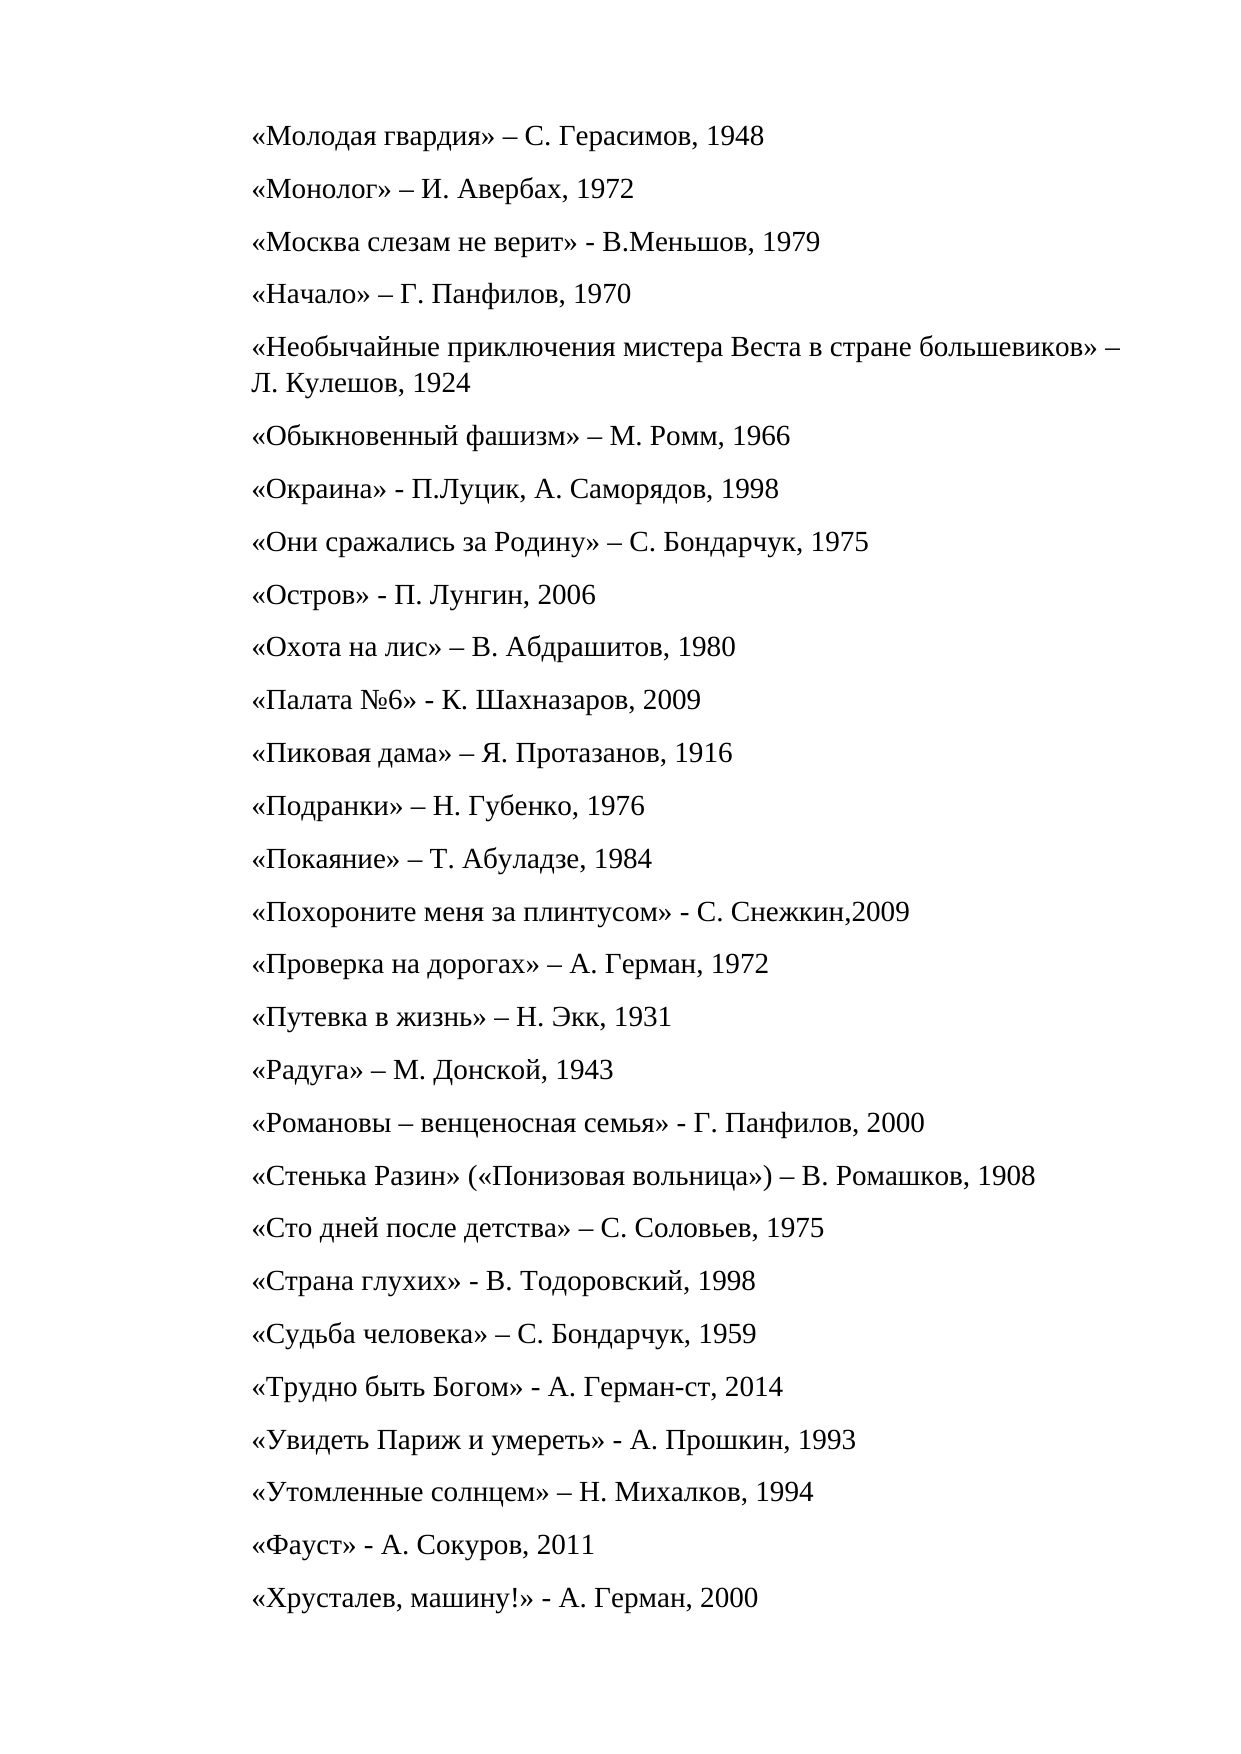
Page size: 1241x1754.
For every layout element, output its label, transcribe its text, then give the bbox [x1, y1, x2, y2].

text «Судьба человека» – С. Бондарчук, 1959 [177, 1316, 1152, 1350]
text «Обыкновенный фашизм» – М. Ромм, 1966 [177, 418, 1152, 452]
text «Трудно быть Богом» - А. Герман-ст, 2014 [177, 1369, 1152, 1402]
text «Утомленные солнцем» – Н. Михалков, 1994 [177, 1474, 1152, 1508]
text «Подранки» – Н. Губенко, 1976 [177, 788, 1152, 822]
text «Они сражались за Родину» – С. Бондарчук, 1975 [177, 524, 1152, 557]
text «Молодая гвардия» – С. Герасимов, 1948 [177, 118, 1152, 152]
text «Стенька Разин» («Понизовая вольница») – В. Ромашков, 1908 [177, 1158, 1152, 1191]
text «Путевка в жизнь» – Н. Экк, 1931 [177, 999, 1152, 1033]
text «Остров» - П. Лунгин, 2006 [177, 577, 1152, 610]
text «Покаяние» – Т. Абуладзе, 1984 [177, 841, 1152, 874]
text «Проверка на дорогах» – А. Герман, 1972 [177, 946, 1152, 980]
text «Фауст» - А. Сокуров, 2011 [177, 1527, 1152, 1561]
text «Сто дней после детства» – С. Соловьев, 1975 [177, 1211, 1152, 1244]
text «Страна глухих» - В. Тодоровский, 1998 [177, 1263, 1152, 1297]
text «Романовы – венценосная семья» - Г. Панфилов, 2000 [177, 1105, 1152, 1138]
text «Палата №6» - К. Шахназаров, 2009 [177, 682, 1152, 716]
text «Охота на лис» – В. Абдрашитов, 1980 [177, 629, 1152, 663]
text «Увидеть Париж и умереть» - А. Прошкин, 1993 [177, 1422, 1152, 1455]
text «Начало» – Г. Панфилов, 1970 [177, 277, 1152, 310]
text «Необычайные приключения мистера Веста в стране большевиков» – Л. Кулешов, 1924 [251, 329, 1152, 399]
text «Радуга» – М. Донской, 1943 [177, 1052, 1152, 1086]
text «Монолог» – И. Авербах, 1972 [177, 171, 1152, 204]
text «Москва слезам не верит» - В.Меньшов, 1979 [177, 224, 1152, 257]
text «Окраина» - П.Луцик, А. Саморядов, 1998 [177, 471, 1152, 505]
text «Хрусталев, машину!» - А. Герман, 2000 [177, 1580, 1152, 1614]
text «Пиковая дама» – Я. Протазанов, 1916 [177, 735, 1152, 769]
text «Похороните меня за плинтусом» - С. Снежкин,2009 [177, 894, 1152, 927]
